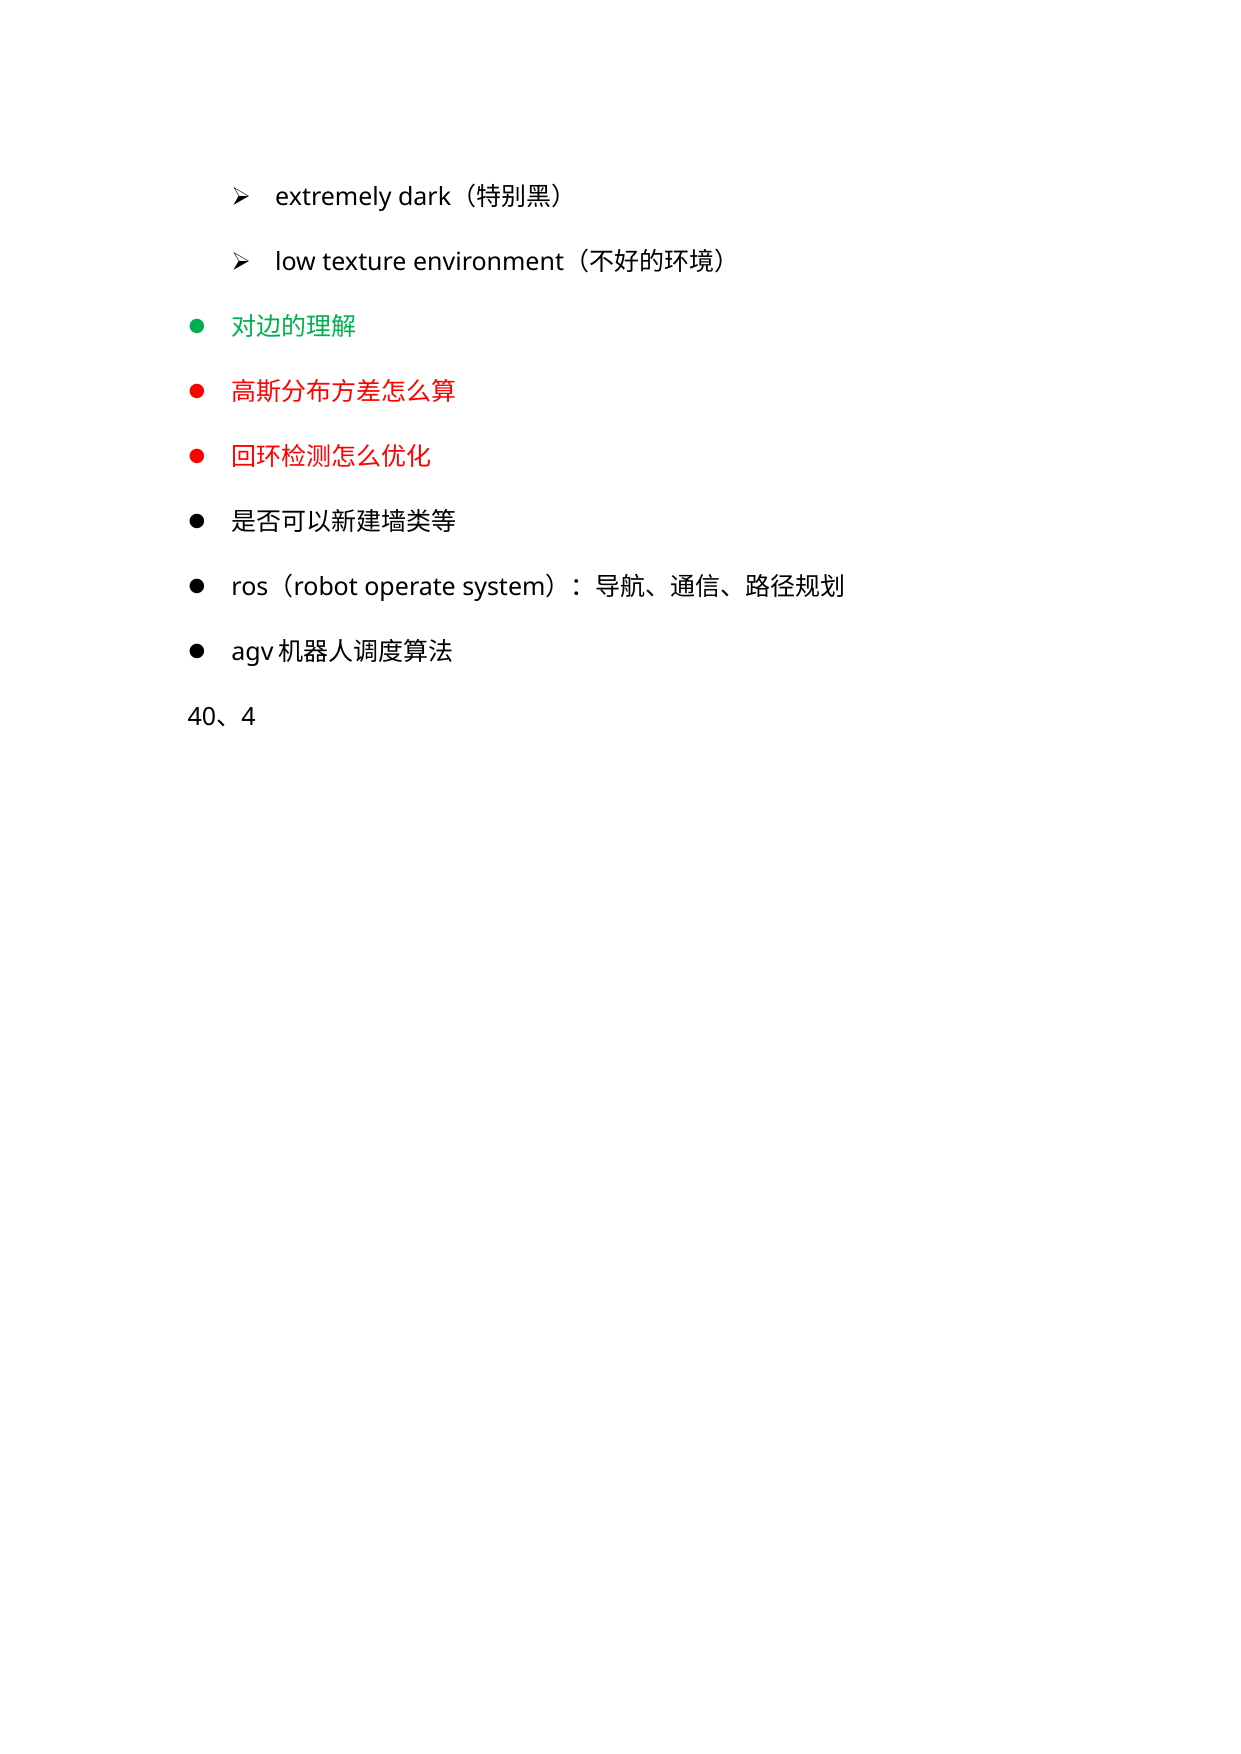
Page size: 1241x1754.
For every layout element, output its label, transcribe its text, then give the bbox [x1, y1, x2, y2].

list 是否可以新建墙类等 [187, 487, 1053, 552]
list 回环检测怎么优化 [187, 422, 1053, 487]
list low texture environment（不好的环境） [231, 227, 1053, 292]
list extremely dark（特别黑） [231, 162, 1053, 227]
list 4 [187, 682, 1053, 747]
list 高斯分布方差怎么算 [187, 357, 1053, 422]
list 对边的理解 [187, 292, 1053, 357]
list ros（robot operate system）：导航、通信、路径规划 [187, 552, 1053, 617]
list agv机器人调度算法 [187, 617, 1053, 682]
